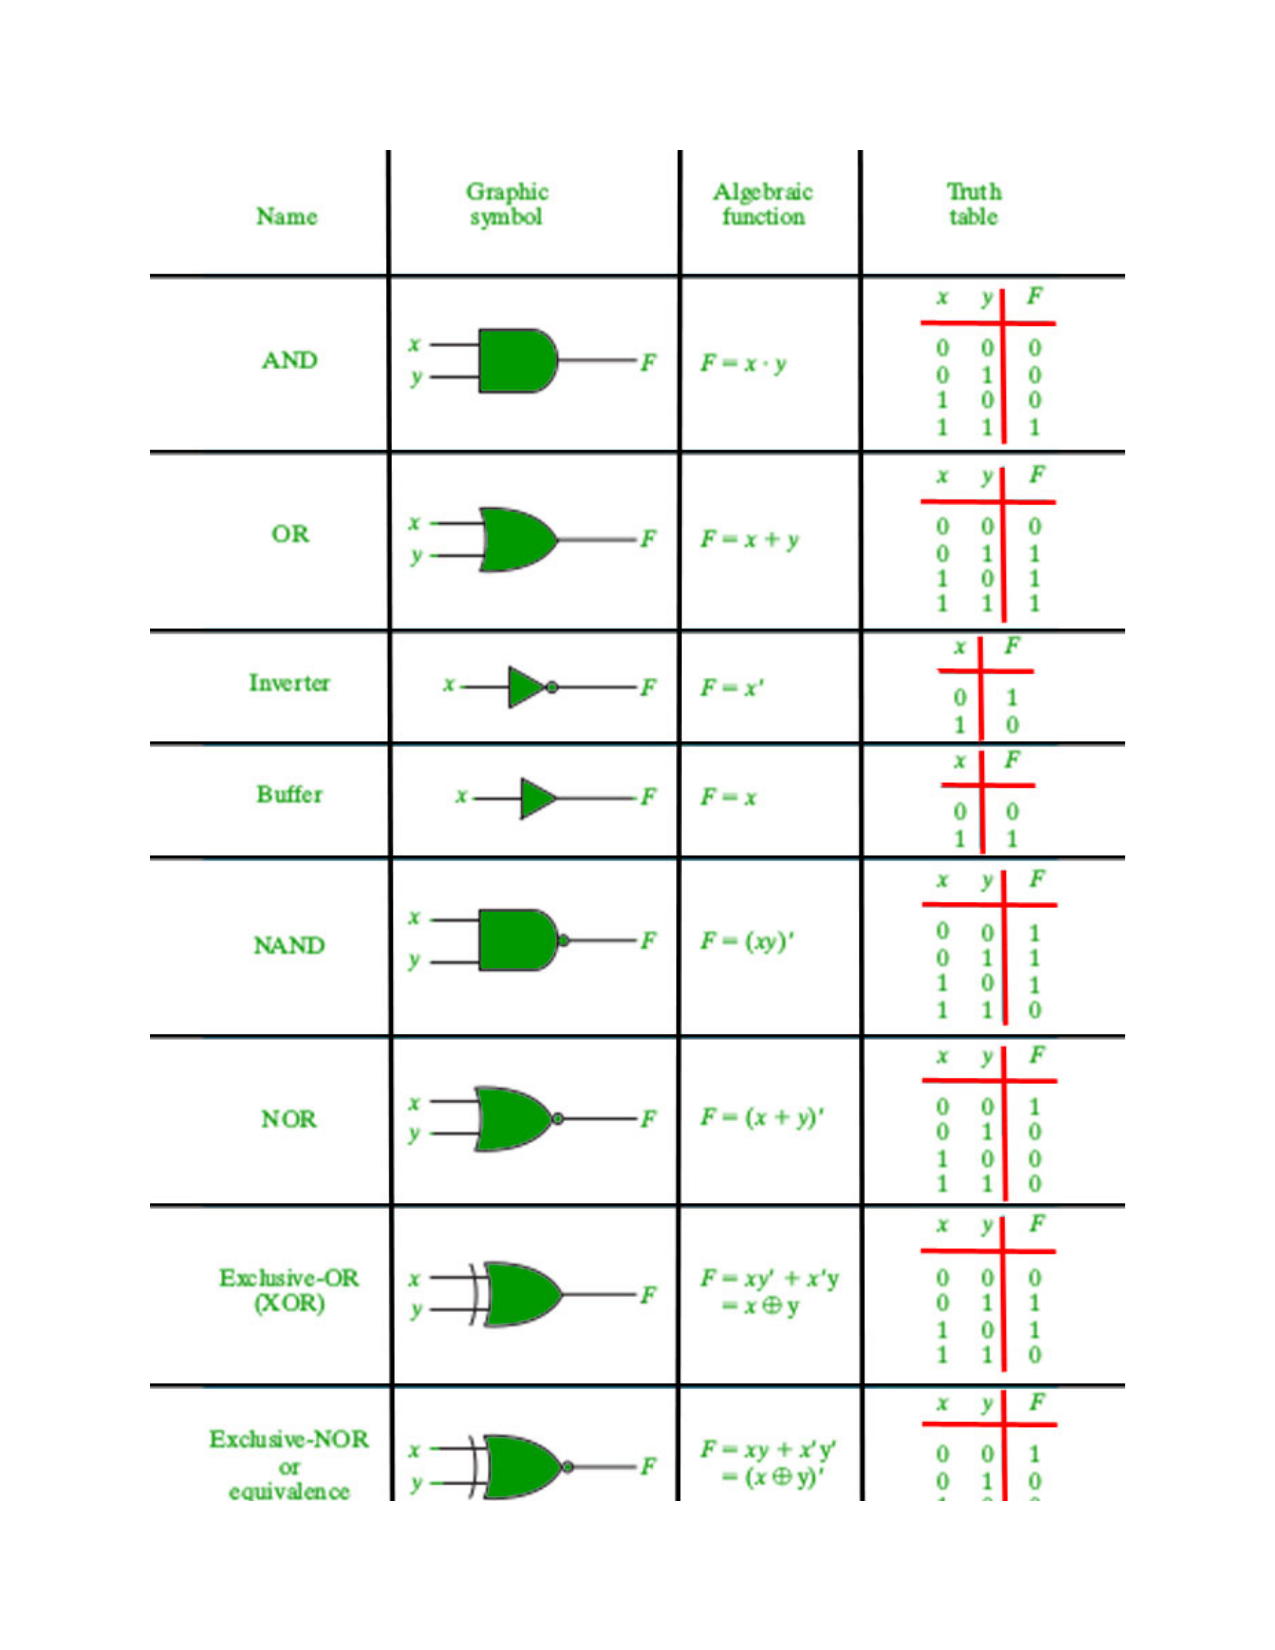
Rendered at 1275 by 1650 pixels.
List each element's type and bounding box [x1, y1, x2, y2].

picture [150, 150, 1125, 1501]
